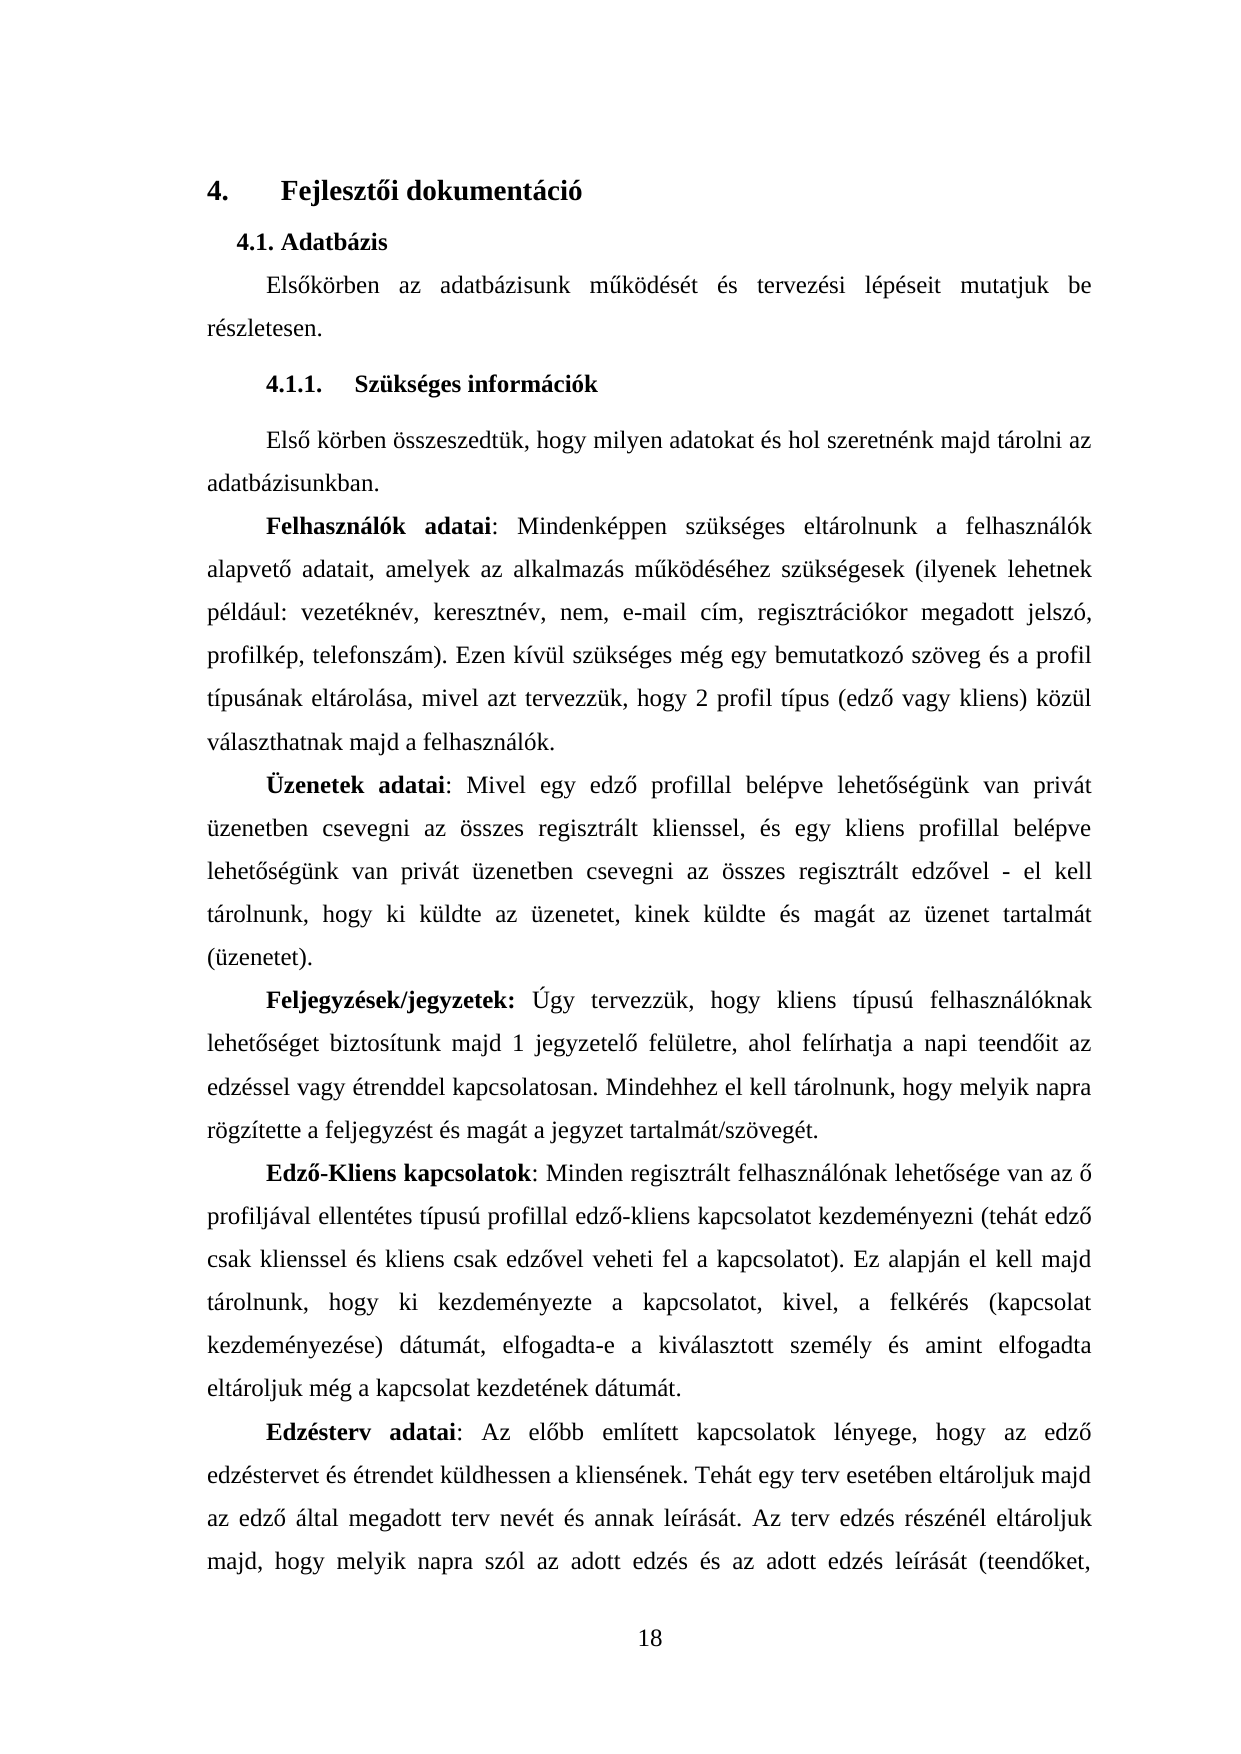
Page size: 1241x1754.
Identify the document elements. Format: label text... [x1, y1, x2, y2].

subtitle Szükséges információk [266, 369, 1092, 398]
text Felhasználók adatai: Mindenképpen szükséges eltárolnunk a felhasználók alapvető adatait, amelyek az alkalmazás működéséhez szükségesek (ilyenek lehetnek például: vezetéknév, keresztnév, nem, e-mail cím, regisztrációkor megadott jelszó, profilkép, telefonszám). Ezen kívül szükséges még egy bemutatkozó szöveg és a profil típusának eltárolása, mivel azt tervezzük, hogy 2 profil típus (edző vagy kliens) közül választhatnak majd a felhasználók. [207, 511, 1092, 755]
subtitle Adatbázis [236, 227, 1092, 256]
text Feljegyzések/jegyzetek: Úgy tervezzük, hogy kliens típusú felhasználóknak lehetőséget biztosítunk majd 1 jegyzetelő felületre, ahol felírhatja a napi teendőit az edzéssel vagy étrenddel kapcsolatosan. Mindehhez el kell tárolnunk, hogy melyik napra rögzítette a feljegyzést és magát a jegyzet tartalmát/szövegét. [207, 985, 1092, 1143]
text Elsőkörben az adatbázisunk működését és tervezési lépéseit mutatjuk be részletesen. [207, 270, 1092, 342]
text Edző-Kliens kapcsolatok: Minden regisztrált felhasználónak lehetősége van az ő profiljával ellentétes típusú profillal edző-kliens kapcsolatot kezdeményezni (tehát edző csak klienssel és kliens csak edzővel veheti fel a kapcsolatot). Ez alapján el kell majd tárolnunk, hogy ki kezdeményezte a kapcsolatot, kivel, a felkérés (kapcsolat kezdeményezése) dátumát, elfogadta-e a kiválasztott személy és amint elfogadta eltároljuk még a kapcsolat kezdetének dátumát. [207, 1158, 1092, 1402]
subtitle Fejlesztői dokumentáció [207, 173, 1092, 206]
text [207, 1417, 1092, 1575]
text Üzenetek adatai: Mivel egy edző profillal belépve lehetőségünk van privát üzenetben csevegni az összes regisztrált klienssel, és egy kliens profillal belépve lehetőségünk van privát üzenetben csevegni az összes regisztrált edzővel - el kell tárolnunk, hogy ki küldte az üzenetet, kinek küldte és magát az üzenet tartalmát (üzenetet). [207, 770, 1092, 971]
text Első körben összeszedtük, hogy milyen adatokat és hol szeretnénk majd tárolni az adatbázisunkban. [207, 425, 1092, 497]
